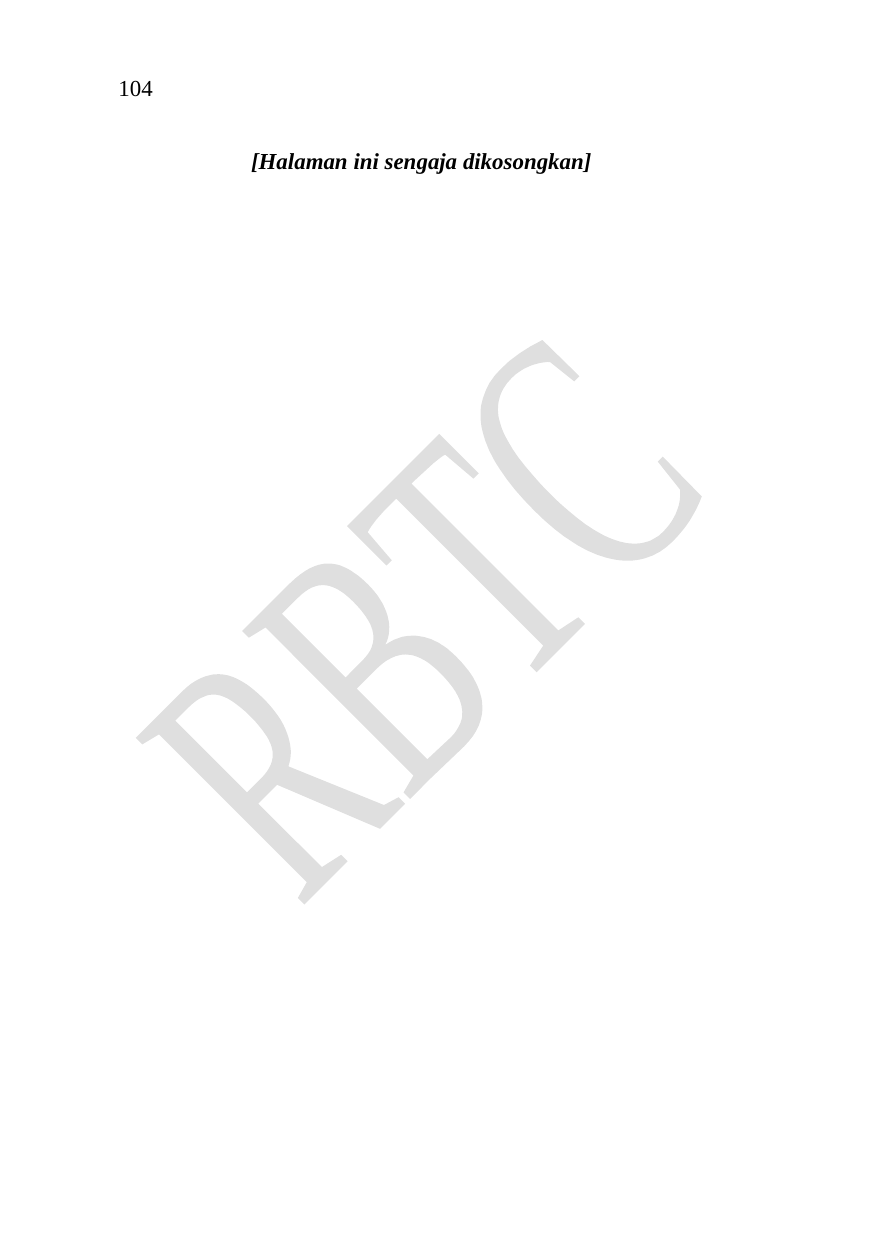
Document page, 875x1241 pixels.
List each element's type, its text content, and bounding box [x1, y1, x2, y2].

text [Halaman ini sengaja dikosongkan] [118, 148, 726, 174]
